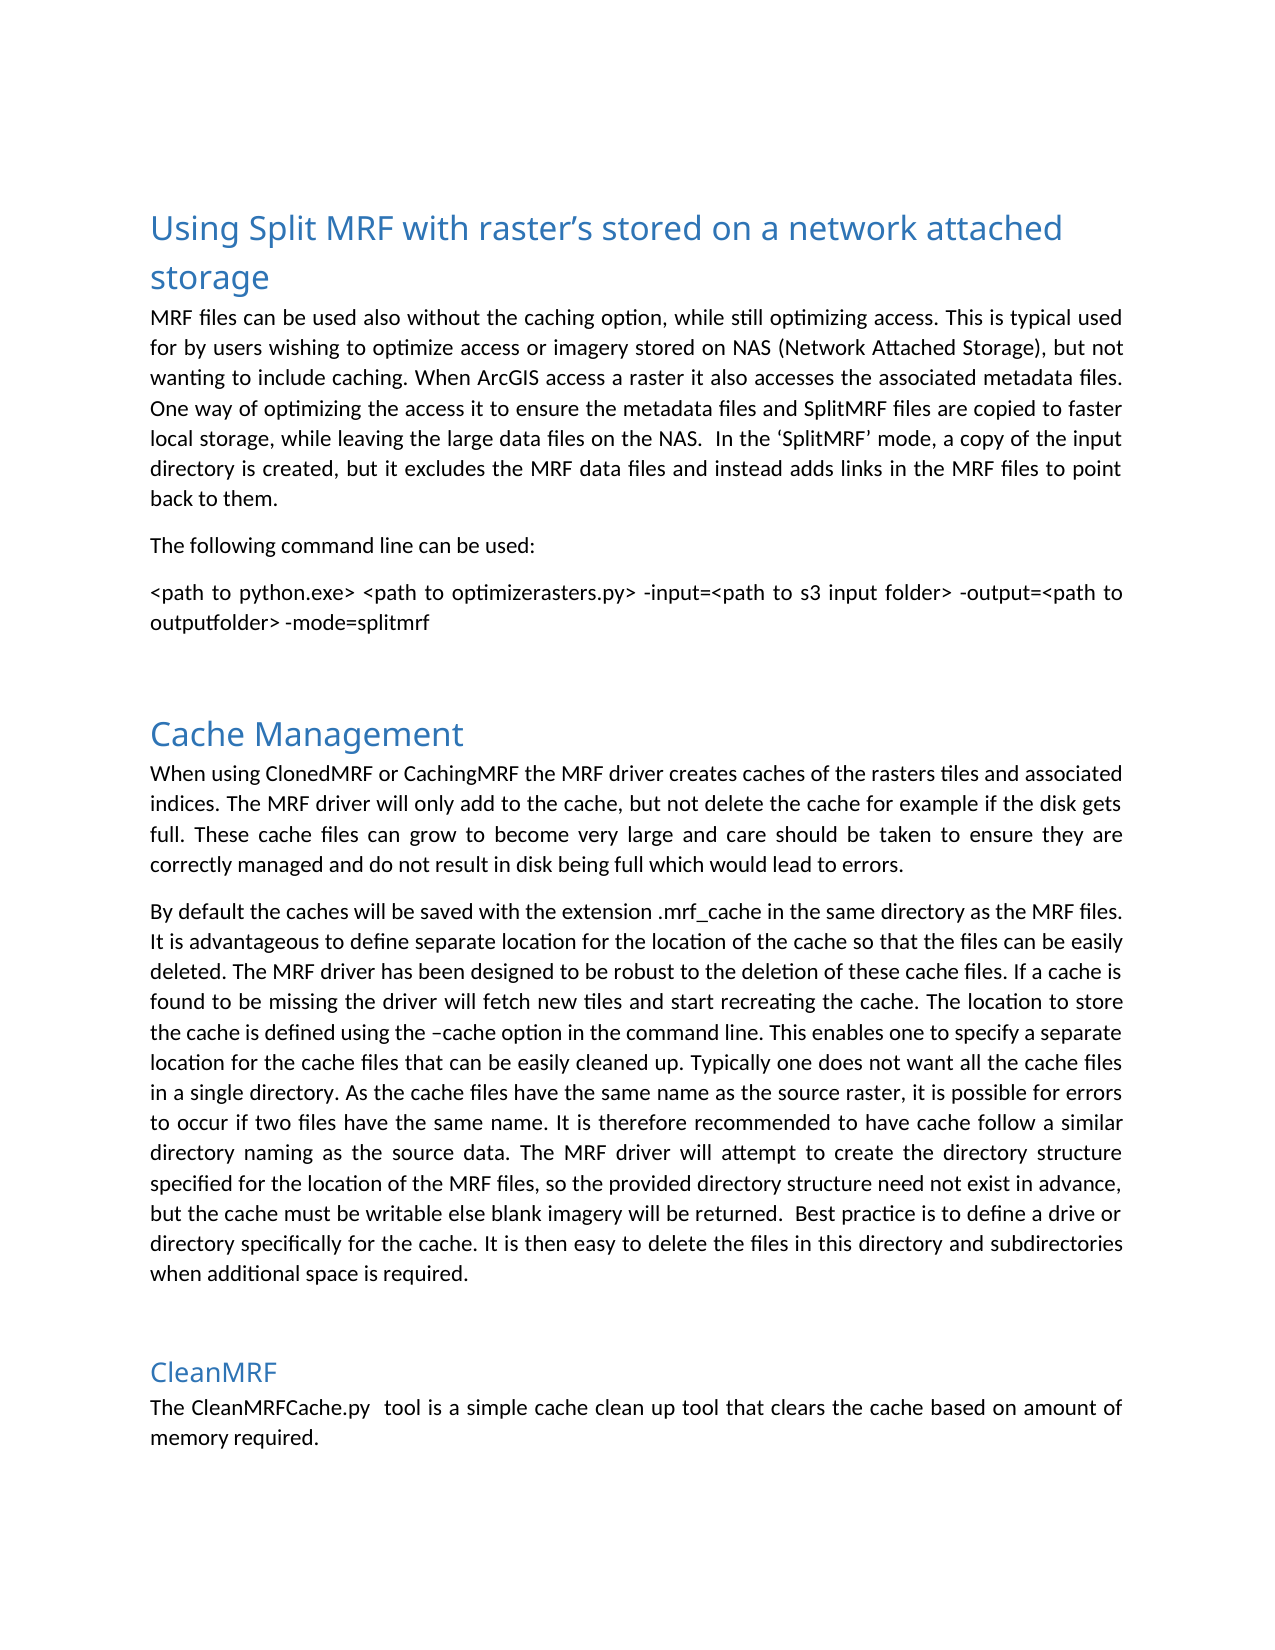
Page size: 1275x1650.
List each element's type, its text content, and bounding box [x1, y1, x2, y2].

text The following command line can be used: [150, 531, 1125, 559]
text MRF files can be used also without the caching option, while still optimizing access. This is typical used for by users wishing to optimize access or imagery stored on NAS (Network Attached Storage), but not wanting to include caching. When ArcGIS access a raster it also accesses the associated metadata files. One way of optimizing the access it to ensure the metadata files and SplitMRF files are copied to faster local storage, while leaving the large data files on the NAS. In the ‘SplitMRF’ mode, a copy of the input directory is created, but it excludes the MRF data files and instead adds links in the MRF files to point back to them. [150, 303, 1125, 512]
subtitle Using Split MRF with raster’s stored on a network attached storage [150, 205, 1125, 299]
subtitle CleanMRF [150, 1353, 1125, 1390]
text By default the caches will be saved with the extension .mrf_cache in the same directory as the MRF files. It is advantageous to define separate location for the location of the cache so that the files can be easily deleted. The MRF driver has been designed to be robust to the deletion of these cache files. If a cache is found to be missing the driver will fetch new tiles and start recreating the cache. The location to store the cache is defined using the –cache option in the command line. This enables one to specify a separate location for the cache files that can be easily cleaned up. Typically one does not want all the cache files in a single directory. As the cache files have the same name as the source raster, it is possible for errors to occur if two files have the same name. It is therefore recommended to have cache follow a similar directory naming as the source data. The MRF driver will attempt to create the directory structure specified for the location of the MRF files, so the provided directory structure need not exist in advance, but the cache must be writable else blank imagery will be returned. Best practice is to define a drive or directory specifically for the cache. It is then easy to delete the files in this directory and subdirectories when additional space is required. [150, 897, 1125, 1287]
text The CleanMRFCache.py tool is a simple cache clean up tool that clears the cache based on amount of memory required. [150, 1393, 1125, 1451]
subtitle Cache Management [150, 710, 1125, 756]
text When using ClonedMRF or CachingMRF the MRF driver creates caches of the rasters tiles and associated indices. The MRF driver will only add to the cache, but not delete the cache for example if the disk gets full. These cache files can grow to become very large and care should be taken to ensure they are correctly managed and do not result in disk being full which would lead to errors. [150, 759, 1125, 878]
text <path to python.exe> <path to optimizerasters.py> -input=<path to s3 input folder> -output=<path to outputfolder> -mode=splitmrf [150, 578, 1125, 636]
